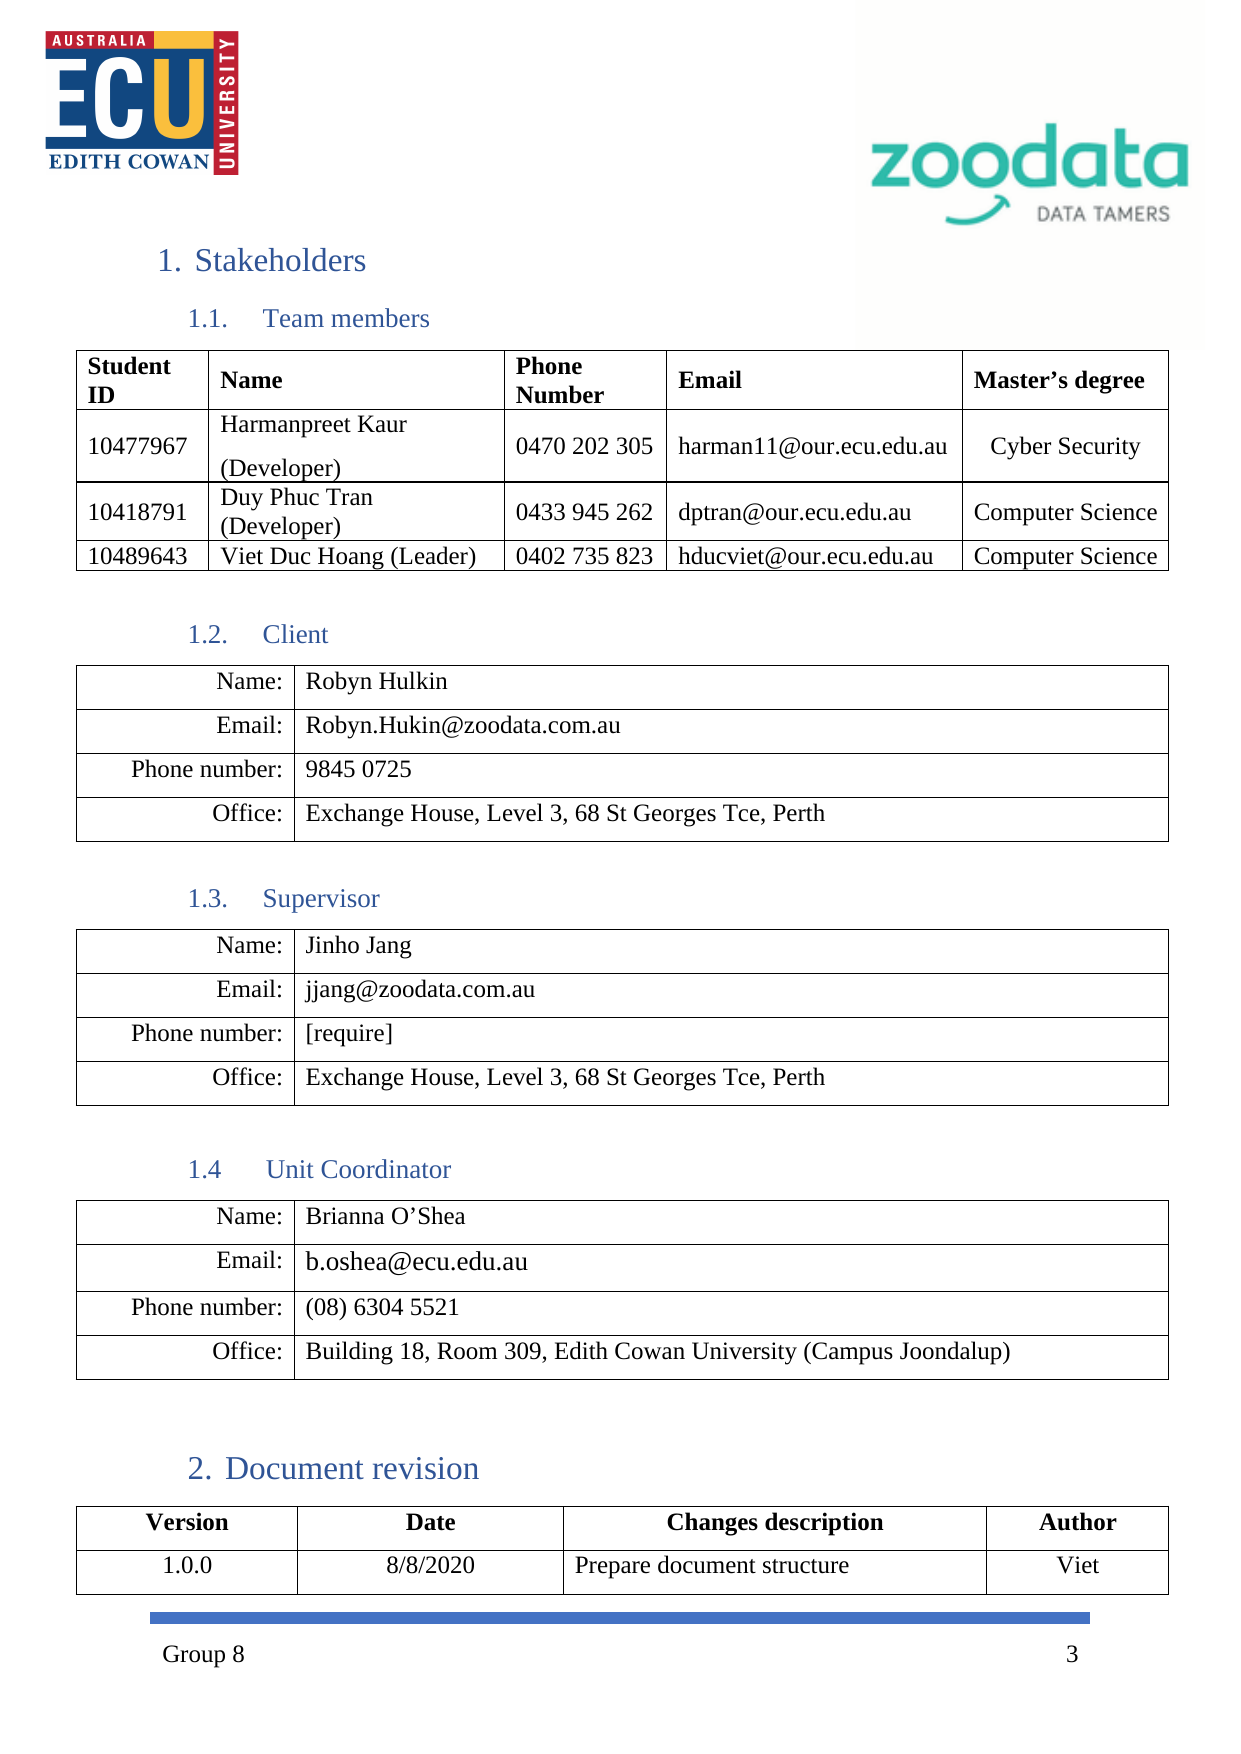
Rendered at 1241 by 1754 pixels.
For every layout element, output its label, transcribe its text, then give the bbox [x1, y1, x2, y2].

table_header Name: [77, 930, 294, 973]
table_cell [require] [295, 1018, 1168, 1061]
table_header Phone Number [505, 351, 666, 408]
table_header Robyn Hulkin [295, 666, 1168, 709]
subtitle Supervisor [187, 882, 1090, 913]
subtitle Stakeholders [157, 241, 1090, 279]
table_cell Robyn.Hukin@zoodata.com.au [295, 710, 1168, 753]
table_cell Viet [987, 1551, 1168, 1594]
subtitle Document revision [187, 1448, 1090, 1486]
table_cell Office: [77, 1062, 294, 1105]
table_cell 8/8/2020 [298, 1551, 563, 1594]
table_cell 0433 945 262 [505, 483, 666, 540]
picture [855, 0, 1206, 350]
subtitle Team members [187, 302, 1090, 333]
subtitle Client [187, 618, 1090, 649]
table_cell Prepare document structure [564, 1551, 986, 1594]
table_cell Computer Science [963, 541, 1168, 570]
table_cell Phone number: [77, 1018, 294, 1061]
table_header Changes description [564, 1507, 986, 1549]
table_header Name [209, 351, 504, 408]
table_cell Harmanpreet Kaur (Developer) [209, 410, 504, 481]
table_header Master’s degree [963, 351, 1168, 408]
table_cell Computer Science [963, 483, 1168, 540]
table_header Date [298, 1507, 563, 1549]
table_cell Phone number: [77, 754, 294, 797]
table_cell Office: [77, 798, 294, 841]
table_cell hducviet@our.ecu.edu.au [667, 541, 962, 570]
table_cell Cyber Security [963, 410, 1168, 481]
table_cell Office: [77, 1336, 294, 1379]
table_cell harman11@our.ecu.edu.au [667, 410, 962, 481]
table_cell Email: [77, 1245, 294, 1291]
table_cell Email: [77, 710, 294, 753]
table_cell (08) 6304 5521 [295, 1292, 1168, 1335]
subtitle Unit Coordinator [187, 1153, 1090, 1185]
table_cell 9845 0725 [295, 754, 1168, 797]
picture [45, 31, 239, 175]
table_cell 10489643 [77, 541, 208, 570]
table_header Name: [77, 1201, 294, 1244]
table_cell 0402 735 823 [505, 541, 666, 570]
table_header Jinho Jang [295, 930, 1168, 973]
table_cell b.oshea@ecu.edu.au [295, 1245, 1168, 1291]
table_cell 10418791 [77, 483, 208, 540]
table_cell Building 18, Room 309, Edith Cowan University (Campus Joondalup) [295, 1336, 1168, 1379]
table_cell Duy Phuc Tran (Developer) [209, 483, 504, 540]
table_cell 1.0.0 [77, 1551, 297, 1594]
table_header Author [987, 1507, 1168, 1549]
table_header Email [667, 351, 962, 408]
table_cell Phone number: [77, 1292, 294, 1335]
table_cell Email: [77, 974, 294, 1017]
table_cell jjang@zoodata.com.au [295, 974, 1168, 1017]
table_cell Exchange House, Level 3, 68 St Georges Tce, Perth [295, 1062, 1168, 1105]
table_cell dptran@our.ecu.edu.au [667, 483, 962, 540]
table_header Name: [77, 666, 294, 709]
table_cell 0470 202 305 [505, 410, 666, 481]
table_header Brianna O’Shea [295, 1201, 1168, 1244]
table_header Student ID [77, 351, 208, 408]
table_cell 10477967 [77, 410, 208, 481]
table_header Version [77, 1507, 297, 1549]
table_cell Exchange House, Level 3, 68 St Georges Tce, Perth [295, 798, 1168, 841]
table_cell Viet Duc Hoang (Leader) [209, 541, 504, 570]
